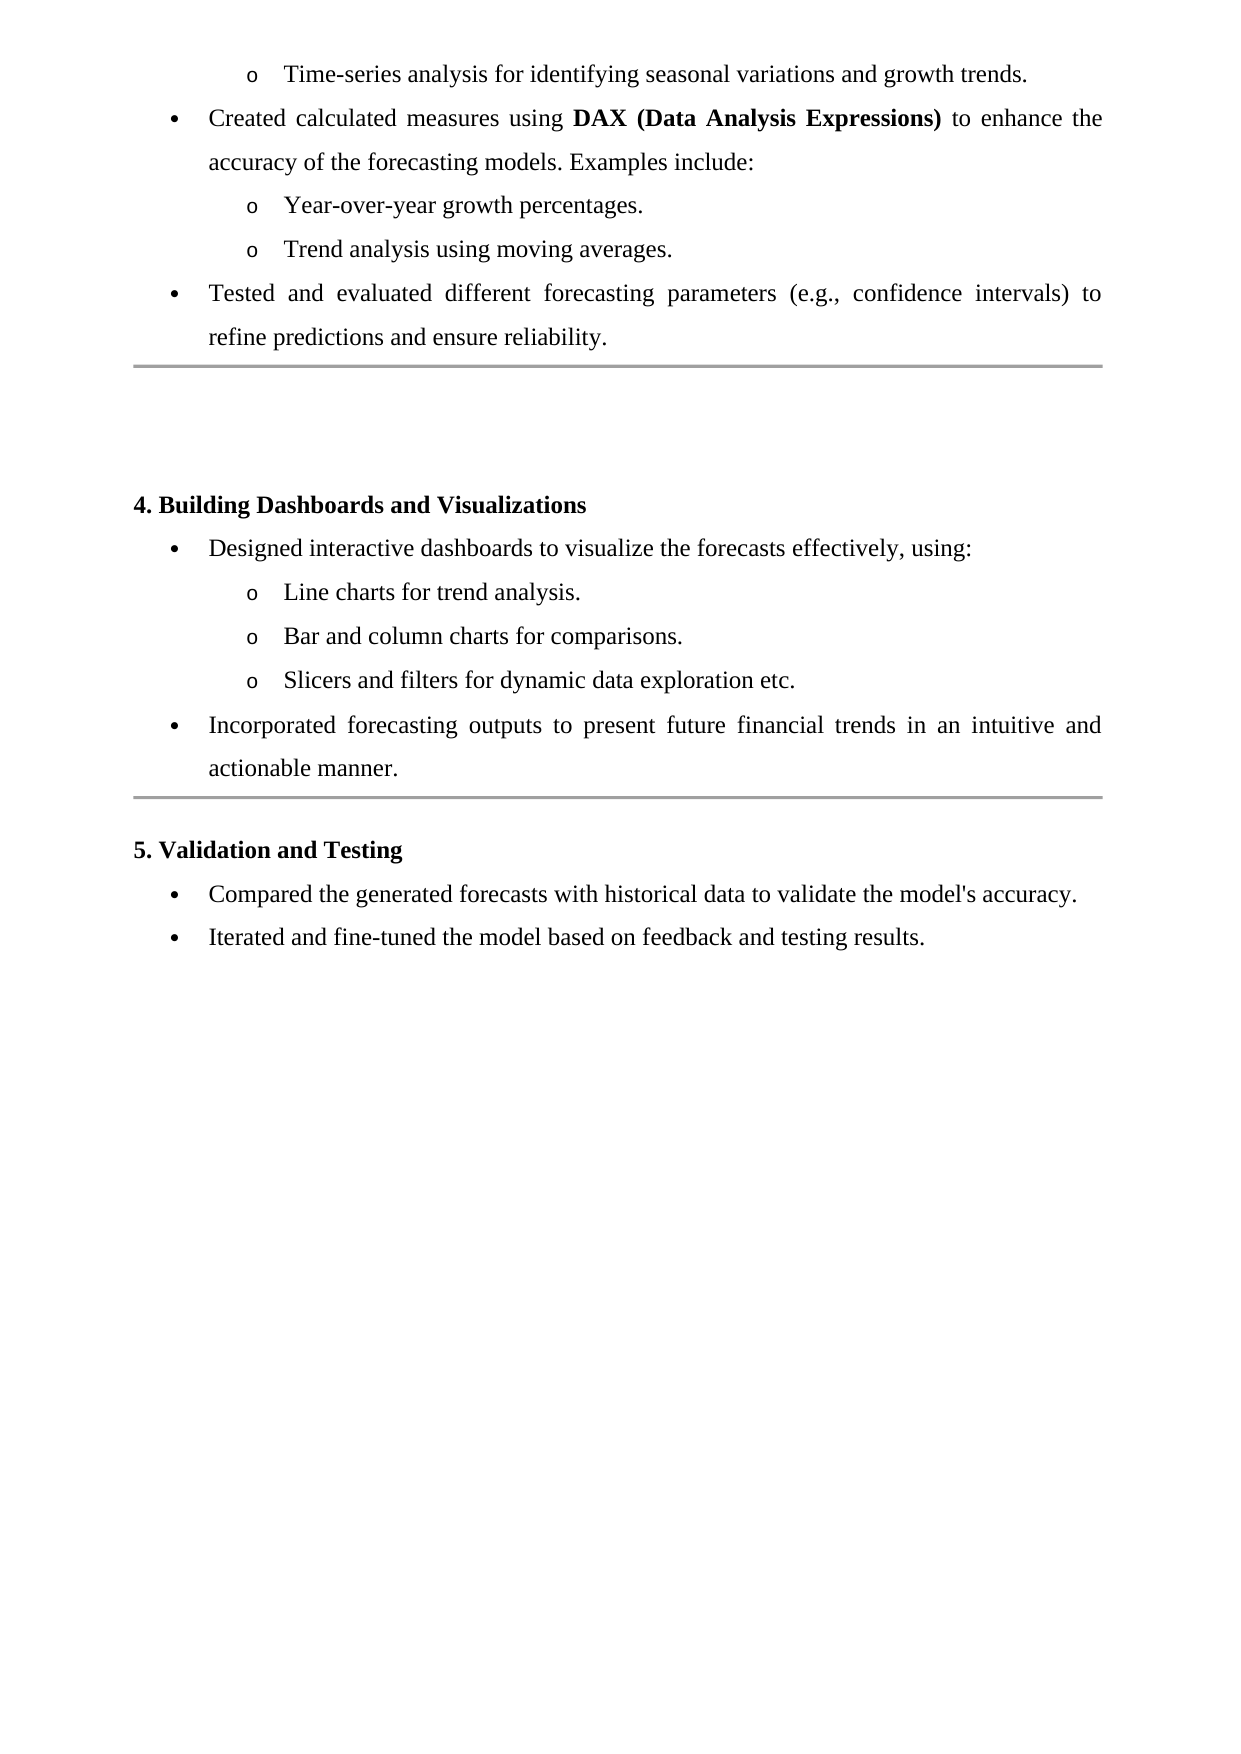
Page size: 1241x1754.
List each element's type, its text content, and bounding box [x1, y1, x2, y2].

list Tested and evaluated different forecasting parameters (e.g., confidence intervals) to refine predictions and ensure reliability. [171, 278, 1103, 350]
list Time-series analysis for identifying seasonal variations and growth trends. [246, 59, 1103, 89]
list Line charts for trend analysis. [246, 577, 1103, 606]
list Year-over-year growth percentages. [246, 190, 1103, 219]
list Slicers and filters for dynamic data exploration etc. [246, 665, 1103, 695]
text 4. Building Dashboards and Visualizations [133, 490, 1103, 519]
list Bar and column charts for comparisons. [246, 621, 1103, 651]
list Designed interactive dashboards to visualize the forecasts effectively, using: [171, 533, 1103, 562]
text 5. Validation and Testing [133, 836, 1103, 864]
list Iterated and fine-tuned the model based on feedback and testing results. [171, 922, 1103, 951]
list Created calculated measures using DAX (Data Analysis Expressions) to enhance the accuracy of the forecasting models. Examples include: [171, 103, 1103, 175]
list Compared the generated forecasts with historical data to validate the model's accuracy. [171, 879, 1103, 907]
list Incorporated forecasting outputs to present future financial trends in an intuitive and actionable manner. [171, 710, 1103, 782]
list Trend analysis using moving averages. [246, 234, 1103, 264]
